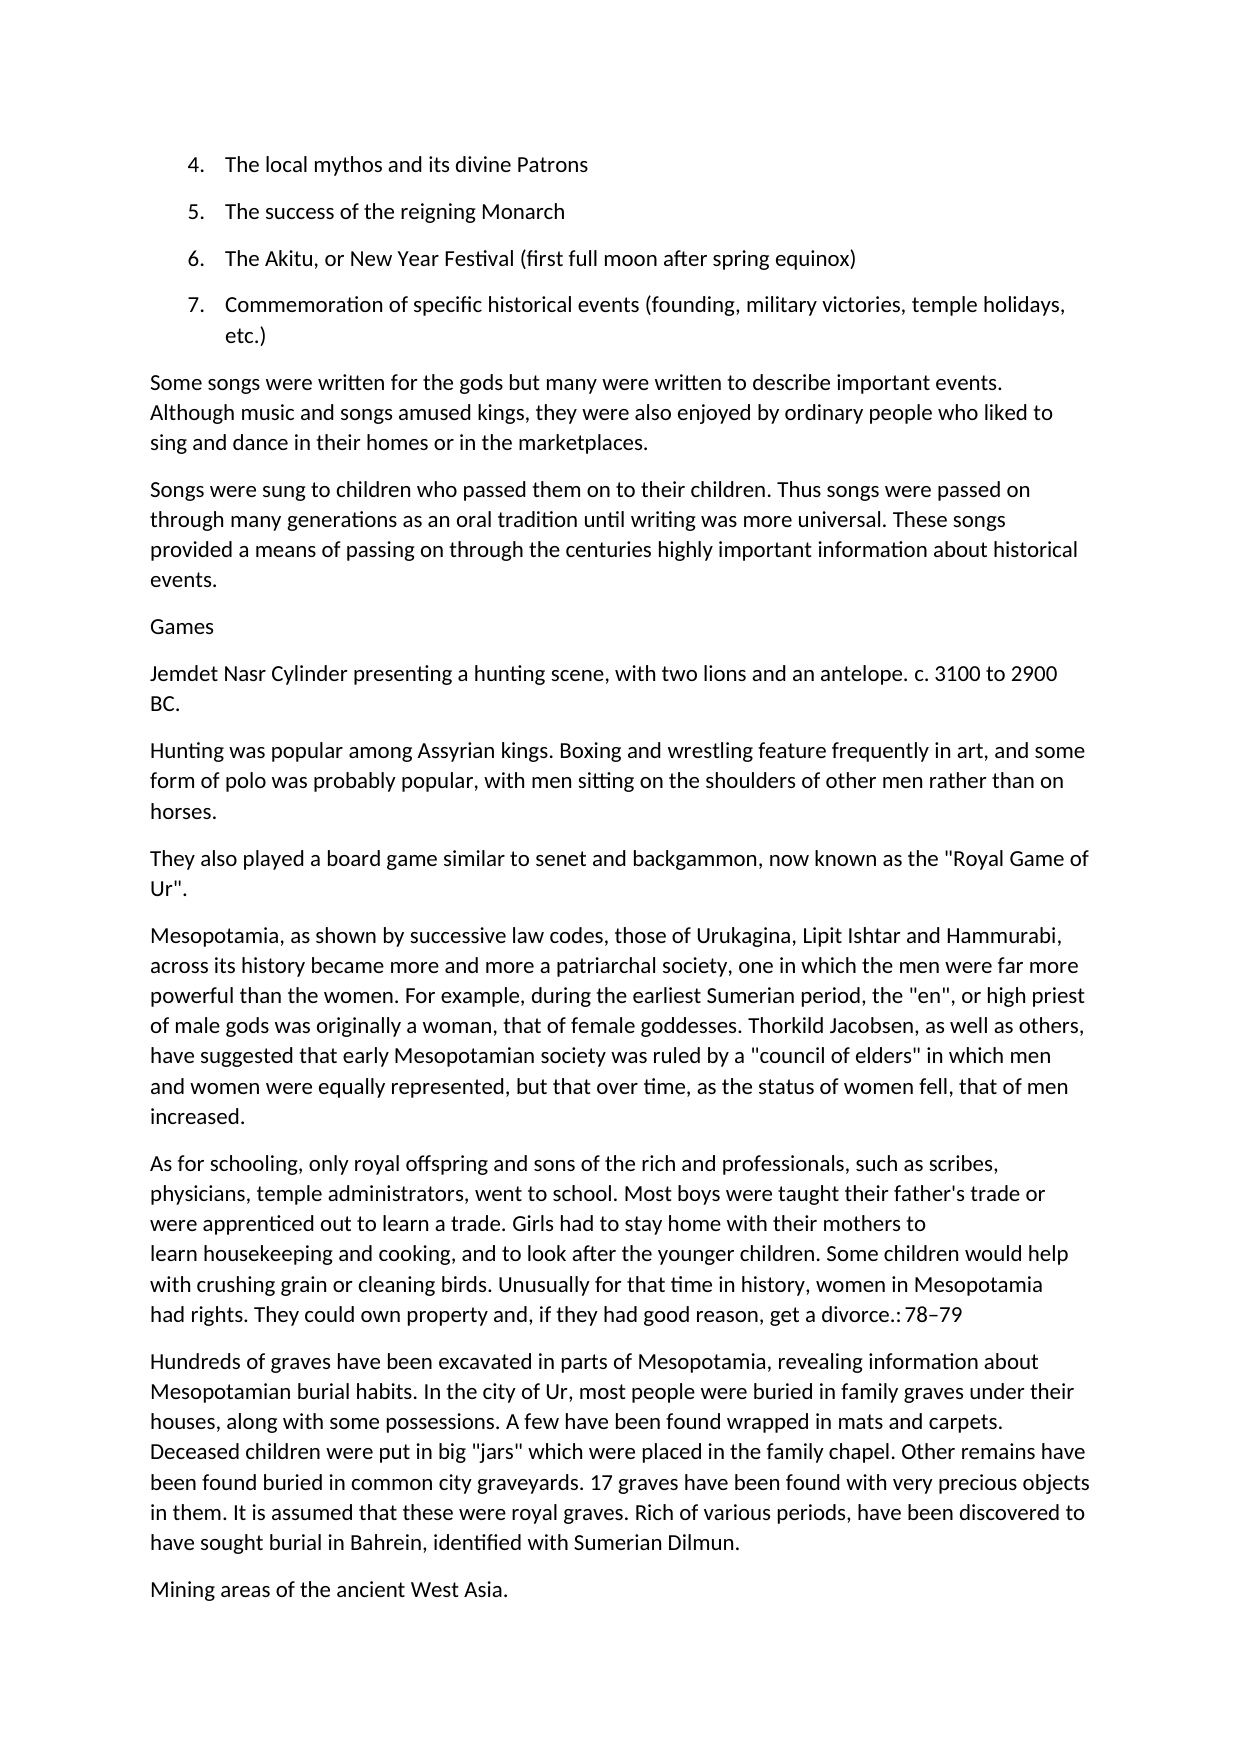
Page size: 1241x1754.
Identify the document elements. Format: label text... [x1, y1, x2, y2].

text Jemdet Nasr Cylinder presenting a hunting scene, with two lions and an antelope. c. 3100 to 2900 BC. [150, 659, 1090, 718]
text Hunting was popular among Assyrian kings. Boxing and wrestling feature frequently in art, and some form of polo was probably popular, with men sitting on the shoulders of other men rather than on horses. [150, 736, 1090, 825]
text Songs were sung to children who passed them on to their children. Thus songs were passed on through many generations as an oral tradition until writing was more universal. These songs provided a means of passing on through the centuries highly important information about historical events. [150, 475, 1090, 594]
list The success of the reigning Monarch [187, 197, 1090, 225]
text Mining areas of the ancient West Asia. [150, 1575, 1090, 1603]
list Commemoration of specific historical events (founding, military victories, temple holidays, etc.) [187, 291, 1090, 349]
text They also played a board game similar to senet and backgammon, now known as the "Royal Game of Ur". [150, 844, 1090, 902]
text Games [150, 612, 1090, 641]
text Some songs were written for the gods but many were written to describe important events. Although music and songs amused kings, they were also enjoyed by ordinary people who liked to sing and dance in their homes or in the marketplaces. [150, 368, 1090, 456]
text Hundreds of graves have been excavated in parts of Mesopotamia, revealing information about Mesopotamian burial habits. In the city of Ur, most people were buried in family graves under their houses, along with some possessions. A few have been found wrapped in mats and carpets. Deceased children were put in big "jars" which were placed in the family chapel. Other remains have been found buried in common city graveyards. 17 graves have been found with very precious objects in them. It is assumed that these were royal graves. Rich of various periods, have been discovered to have sought burial in Bahrein, identified with Sumerian Dilmun. [150, 1347, 1090, 1556]
text As for schooling, only royal offspring and sons of the rich and professionals, such as scribes, physicians, temple administrators, went to school. Most boys were taught their father's trade or were apprenticed out to learn a trade. Girls had to stay home with their mothers to learn housekeeping and cooking, and to look after the younger children. Some children would help with crushing grain or cleaning birds. Unusually for that time in history, women in Mesopotamia had rights. They could own property and, if they had good reason, get a divorce.: 78–79 [150, 1149, 1090, 1328]
text Mesopotamia, as shown by successive law codes, those of Urukagina, Lipit Ishtar and Hammurabi, across its history became more and more a patriarchal society, one in which the men were far more powerful than the women. For example, during the earliest Sumerian period, the "en", or high priest of male gods was originally a woman, that of female goddesses. Thorkild Jacobsen, as well as others, have suggested that early Mesopotamian society was ruled by a "council of elders" in which men and women were equally represented, but that over time, as the status of women fell, that of men increased. [150, 921, 1090, 1130]
list The local mythos and its divine Patrons [187, 150, 1090, 178]
list The Akitu, or New Year Festival (first full moon after spring equinox) [187, 244, 1090, 272]
